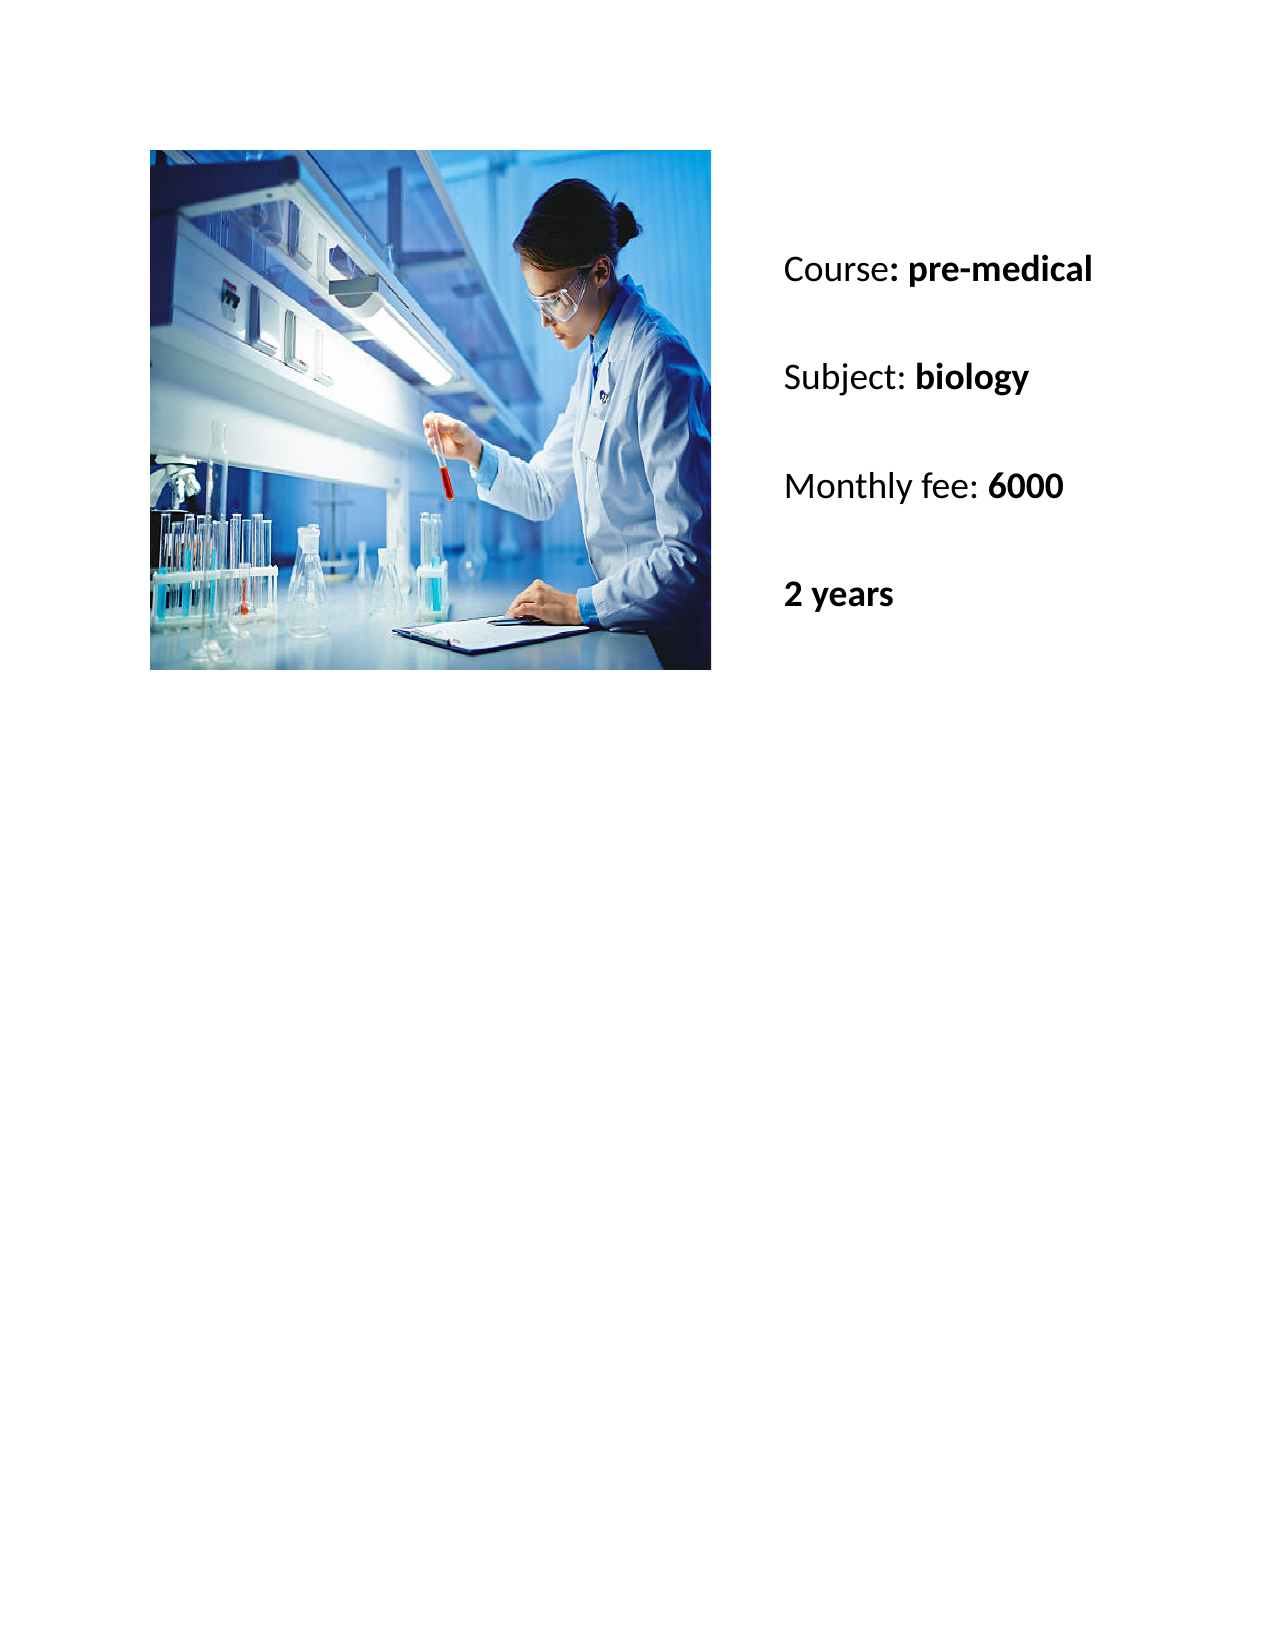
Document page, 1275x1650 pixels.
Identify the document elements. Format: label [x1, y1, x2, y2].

picture [150, 150, 712, 670]
